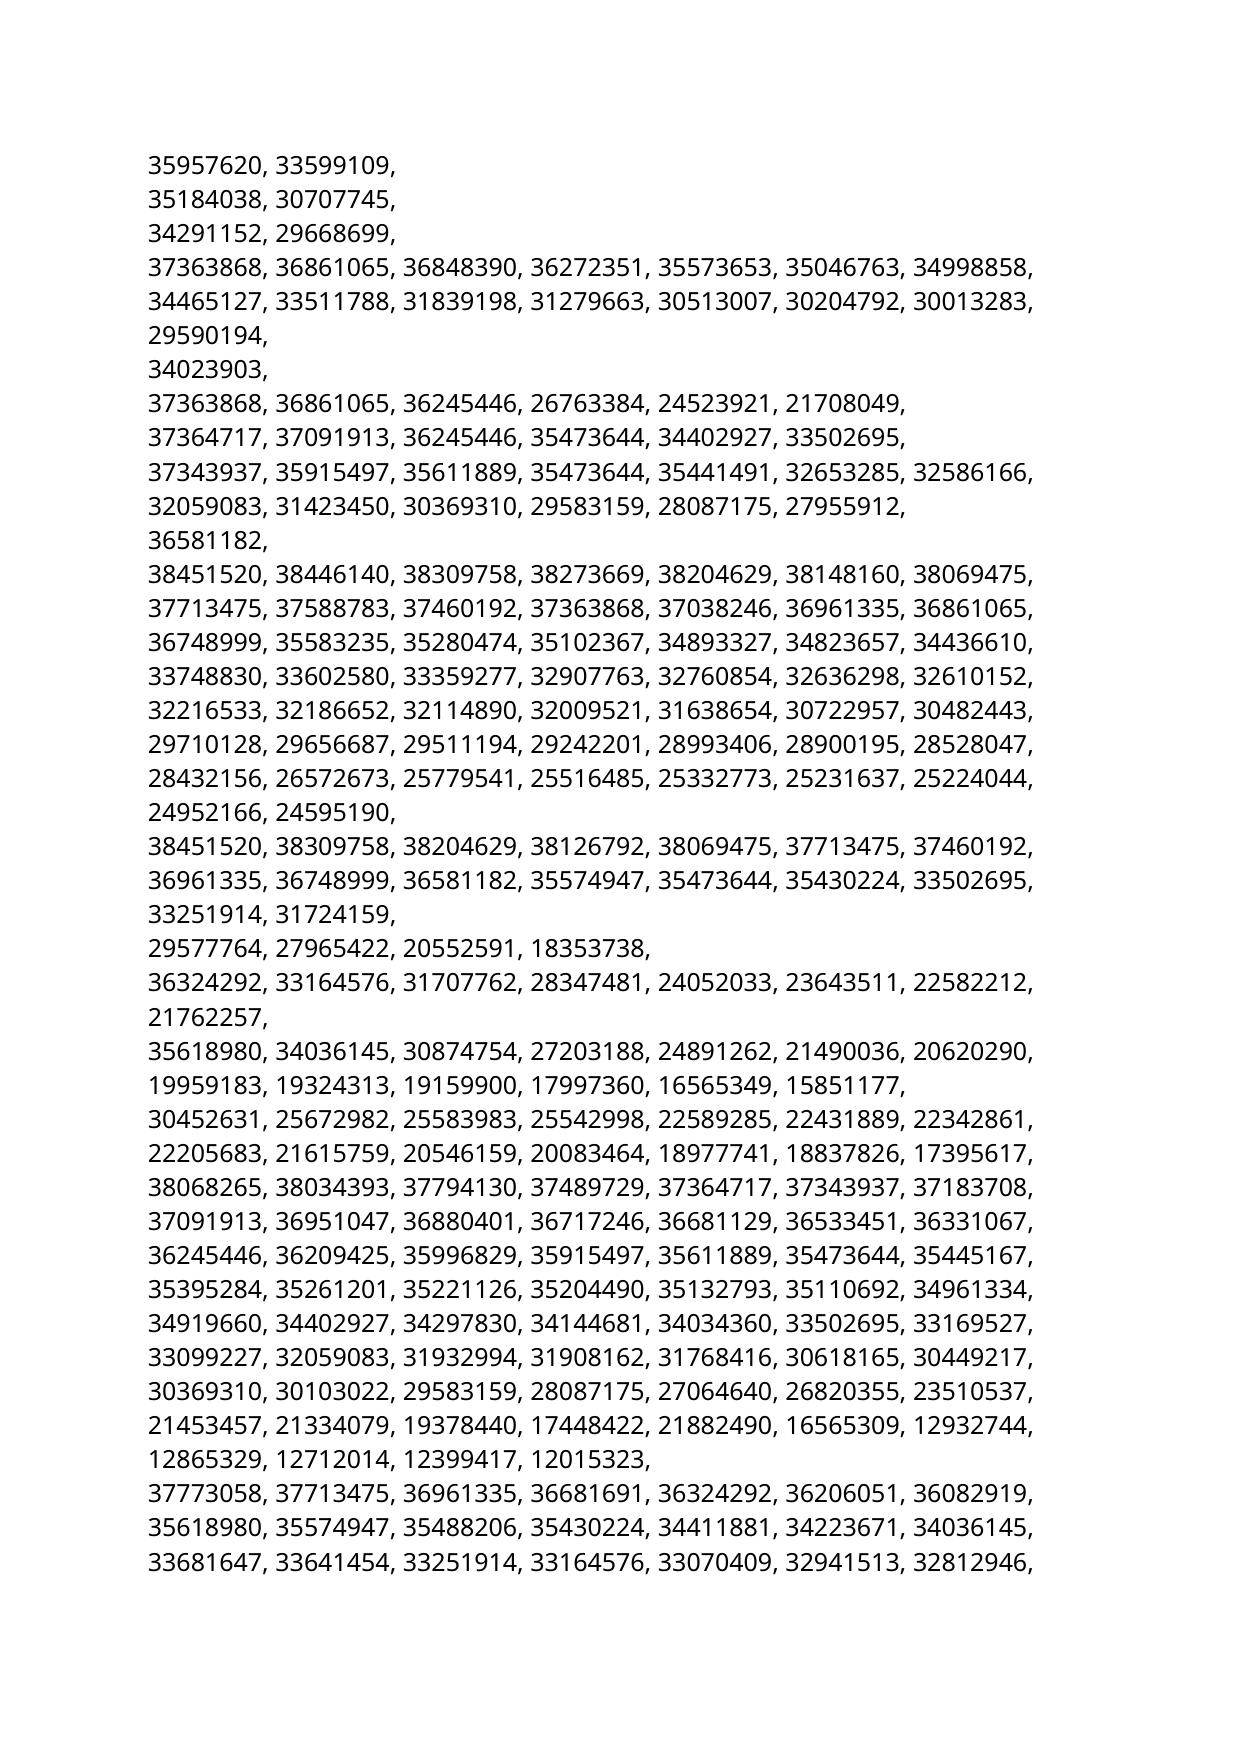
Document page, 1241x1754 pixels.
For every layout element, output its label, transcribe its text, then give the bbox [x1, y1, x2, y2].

text 37343937, 35915497, 35611889, 35473644, 35441491, 32653285, 32586166, 32059083, 31423450, 30369310, 29583159, 28087175, 27955912, [148, 454, 1093, 522]
text 37364717, 37091913, 36245446, 35473644, 34402927, 33502695, [148, 420, 1093, 454]
text 29577764, 27965422, 20552591, 18353738, [148, 931, 1093, 965]
text 38451520, 38446140, 38309758, 38273669, 38204629, 38148160, 38069475, 37713475, 37588783, 37460192, 37363868, 37038246, 36961335, 36861065, 36748999, 35583235, 35280474, 35102367, 34893327, 34823657, 34436610, 33748830, 33602580, 33359277, 32907763, 32760854, 32636298, 32610152, 32216533, 32186652, 32114890, 32009521, 31638654, 30722957, 30482443, 29710128, 29656687, 29511194, 29242201, 28993406, 28900195, 28528047, 28432156, 26572673, 25779541, 25516485, 25332773, 25231637, 25224044, 24952166, 24595190, [148, 556, 1093, 829]
text 34023903, [148, 352, 1093, 386]
text 38451520, 38309758, 38204629, 38126792, 38069475, 37713475, 37460192, 36961335, 36748999, 36581182, 35574947, 35473644, 35430224, 33502695, 33251914, 31724159, [148, 829, 1093, 931]
text 38068265, 38034393, 37794130, 37489729, 37364717, 37343937, 37183708, 37091913, 36951047, 36880401, 36717246, 36681129, 36533451, 36331067, 36245446, 36209425, 35996829, 35915497, 35611889, 35473644, 35445167, 35395284, 35261201, 35221126, 35204490, 35132793, 35110692, 34961334, 34919660, 34402927, 34297830, 34144681, 34034360, 33502695, 33169527, 33099227, 32059083, 31932994, 31908162, 31768416, 30618165, 30449217, 30369310, 30103022, 29583159, 28087175, 27064640, 26820355, 23510537, 21453457, 21334079, 19378440, 17448422, 21882490, 16565309, 12932744, 12865329, 12712014, 12399417, 12015323, [148, 1169, 1093, 1476]
text 37363868, 36861065, 36245446, 26763384, 24523921, 21708049, [148, 386, 1093, 420]
text 36324292, 33164576, 31707762, 28347481, 24052033, 23643511, 22582212, 21762257, [148, 965, 1093, 1033]
text 34291152, 29668699, [148, 216, 1093, 250]
text 36581182, [148, 522, 1093, 556]
text 35618980, 34036145, 30874754, 27203188, 24891262, 21490036, 20620290, 19959183, 19324313, 19159900, 17997360, 16565349, 15851177, [148, 1033, 1093, 1101]
text 35957620, 33599109, [148, 148, 1093, 182]
text 37363868, 36861065, 36848390, 36272351, 35573653, 35046763, 34998858, 34465127, 33511788, 31839198, 31279663, 30513007, 30204792, 30013283, 29590194, [148, 250, 1093, 352]
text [148, 1476, 1093, 1578]
text 30452631, 25672982, 25583983, 25542998, 22589285, 22431889, 22342861, 22205683, 21615759, 20546159, 20083464, 18977741, 18837826, 17395617, [148, 1101, 1093, 1169]
text 35184038, 30707745, [148, 182, 1093, 216]
